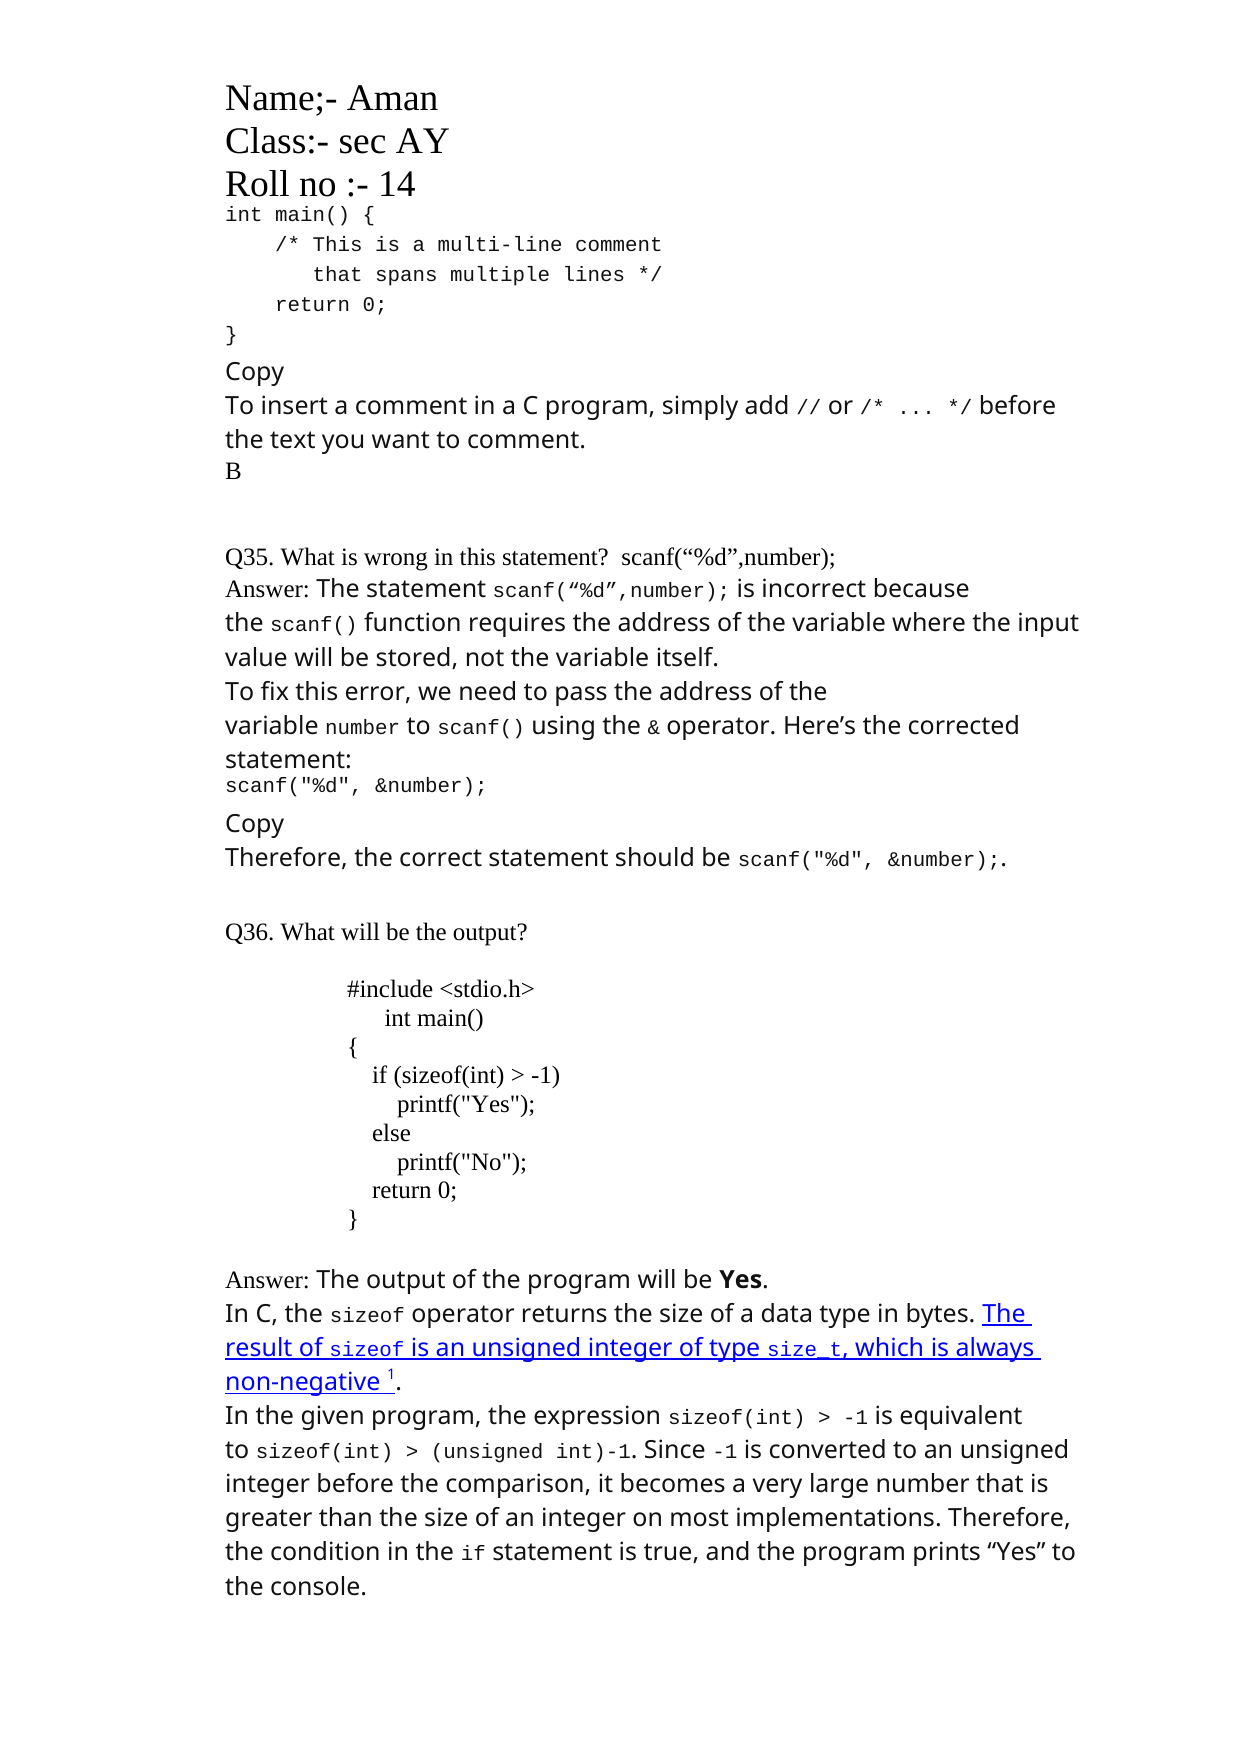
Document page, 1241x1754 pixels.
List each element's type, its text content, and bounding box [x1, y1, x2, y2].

text Q35. What is wrong in this statement? scanf(“%d”,number); Answer: The statement scanf(“%d”,number); is incorrect because the scanf() function requires the address of the variable where the input value will be stored, not the variable itself. [225, 542, 1090, 673]
text #include <stdio.h> [225, 974, 1090, 1003]
text Therefore, the correct statement should be scanf("%d", &number);. [225, 839, 1090, 873]
text return 0; [225, 294, 1090, 318]
text that spans multiple lines */ [225, 264, 1090, 288]
text Q36. What will be the output? [225, 917, 1090, 945]
text scanf("%d", &number); [225, 775, 1090, 799]
text In the given program, the expression sizeof(int) > -1 is equivalent to sizeof(int) > (unsigned int)-1. Since -1 is converted to an unsigned integer before the comparison, it becomes a very large number that is greater than the size of an integer on most implementations. Therefore, the condition in the if statement is true, and the program prints “Yes” to the console. [225, 1398, 1090, 1602]
text Copy [225, 805, 1090, 839]
text { [225, 1032, 1090, 1060]
text return 0; [225, 1175, 1090, 1204]
text To fix this error, we need to pass the address of the variable number to scanf() using the & operator. Here’s the corrected statement: [225, 673, 1090, 775]
text else [225, 1118, 1090, 1147]
text B [225, 456, 1090, 485]
text printf("Yes"); [225, 1089, 1090, 1118]
text if (sizeof(int) > -1) [225, 1060, 1090, 1089]
text } [225, 1204, 1090, 1233]
text Copy [225, 354, 1090, 388]
text Answer: The output of the program will be Yes. [225, 1262, 1090, 1296]
text To insert a comment in a C program, simply add // or /* ... */ before the text you want to comment. [225, 388, 1090, 456]
list int main() [262, 1003, 1090, 1032]
text printf("No"); [225, 1147, 1090, 1175]
text In C, the sizeof operator returns the size of a data type in bytes. The result of sizeof is an unsigned integer of type size_t, which is always non-negative 1. [225, 1296, 1090, 1398]
text /* This is a multi-line comment [225, 234, 1090, 258]
text } [225, 324, 1090, 348]
text int main() { [225, 204, 1090, 228]
